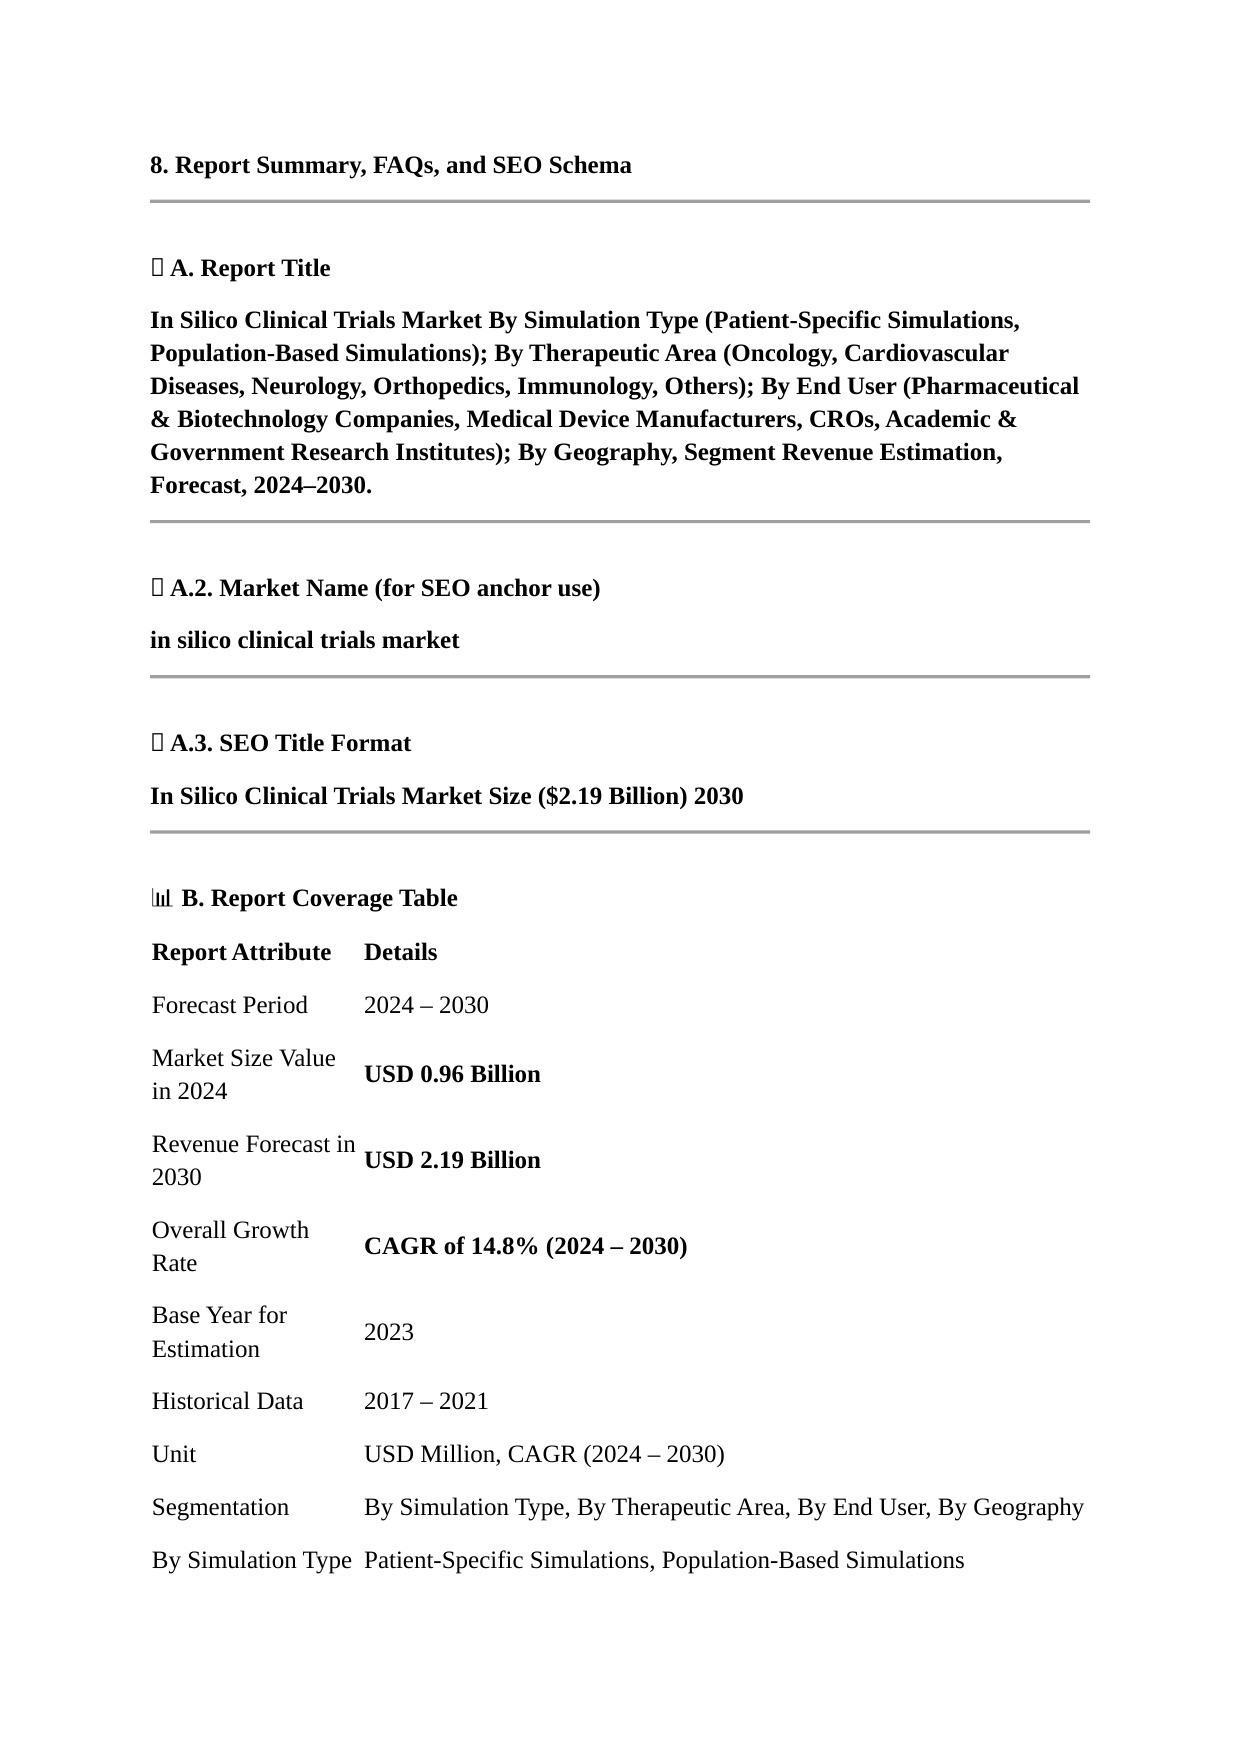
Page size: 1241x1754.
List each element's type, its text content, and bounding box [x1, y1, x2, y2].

table_header Report Attribute [150, 936, 362, 989]
table_cell By Simulation Type, By Therapeutic Area, By End User, By Geography [362, 1491, 1090, 1543]
table_cell USD 2.19 Billion [362, 1128, 1090, 1213]
text 📘 A. Report Title [150, 249, 1090, 283]
table_cell 2017 – 2021 [362, 1385, 1090, 1438]
text 📊 B. Report Coverage Table [150, 880, 1090, 914]
table_cell 2024 – 2030 [362, 989, 1090, 1042]
table_cell Patient-Specific Simulations, Population-Based Simulations [362, 1543, 1090, 1596]
text 📘 A.3. SEO Title Format [150, 725, 1090, 759]
table_header Details [362, 936, 1090, 989]
table_cell Market Size Value in 2024 [150, 1042, 362, 1127]
table_cell USD 0.96 Billion [362, 1042, 1090, 1127]
table_cell 2023 [362, 1299, 1090, 1385]
table_cell Unit [150, 1438, 362, 1491]
table_cell Forecast Period [150, 989, 362, 1042]
table_cell CAGR of 14.8% (2024 – 2030) [362, 1213, 1090, 1299]
table_cell Overall Growth Rate [150, 1213, 362, 1299]
table_cell USD Million, CAGR (2024 – 2030) [362, 1438, 1090, 1491]
table_cell By Simulation Type [150, 1543, 362, 1596]
table_cell Base Year for Estimation [150, 1299, 362, 1385]
text In Silico Clinical Trials Market By Simulation Type (Patient-Specific Simulations, Population-Based Simulations); By Therapeutic Area (Oncology, Cardiovascular Diseases, Neurology, Orthopedics, Immunology, Others); By End User (Pharmaceutical & Biotechnology Companies, Medical Device Manufacturers, CROs, Academic & Government Research Institutes); By Geography, Segment Revenue Estimation, Forecast, 2024–2030. [150, 305, 1090, 499]
text 8. Report Summary, FAQs, and SEO Schema [150, 150, 1090, 179]
text In Silico Clinical Trials Market Size ($2.19 Billion) 2030 [150, 781, 1090, 809]
table_cell Historical Data [150, 1385, 362, 1438]
table_cell Segmentation [150, 1491, 362, 1543]
table_cell Revenue Forecast in 2030 [150, 1128, 362, 1213]
text in silico clinical trials market [150, 626, 1090, 654]
text 📘 A.2. Market Name (for SEO anchor use) [150, 570, 1090, 604]
